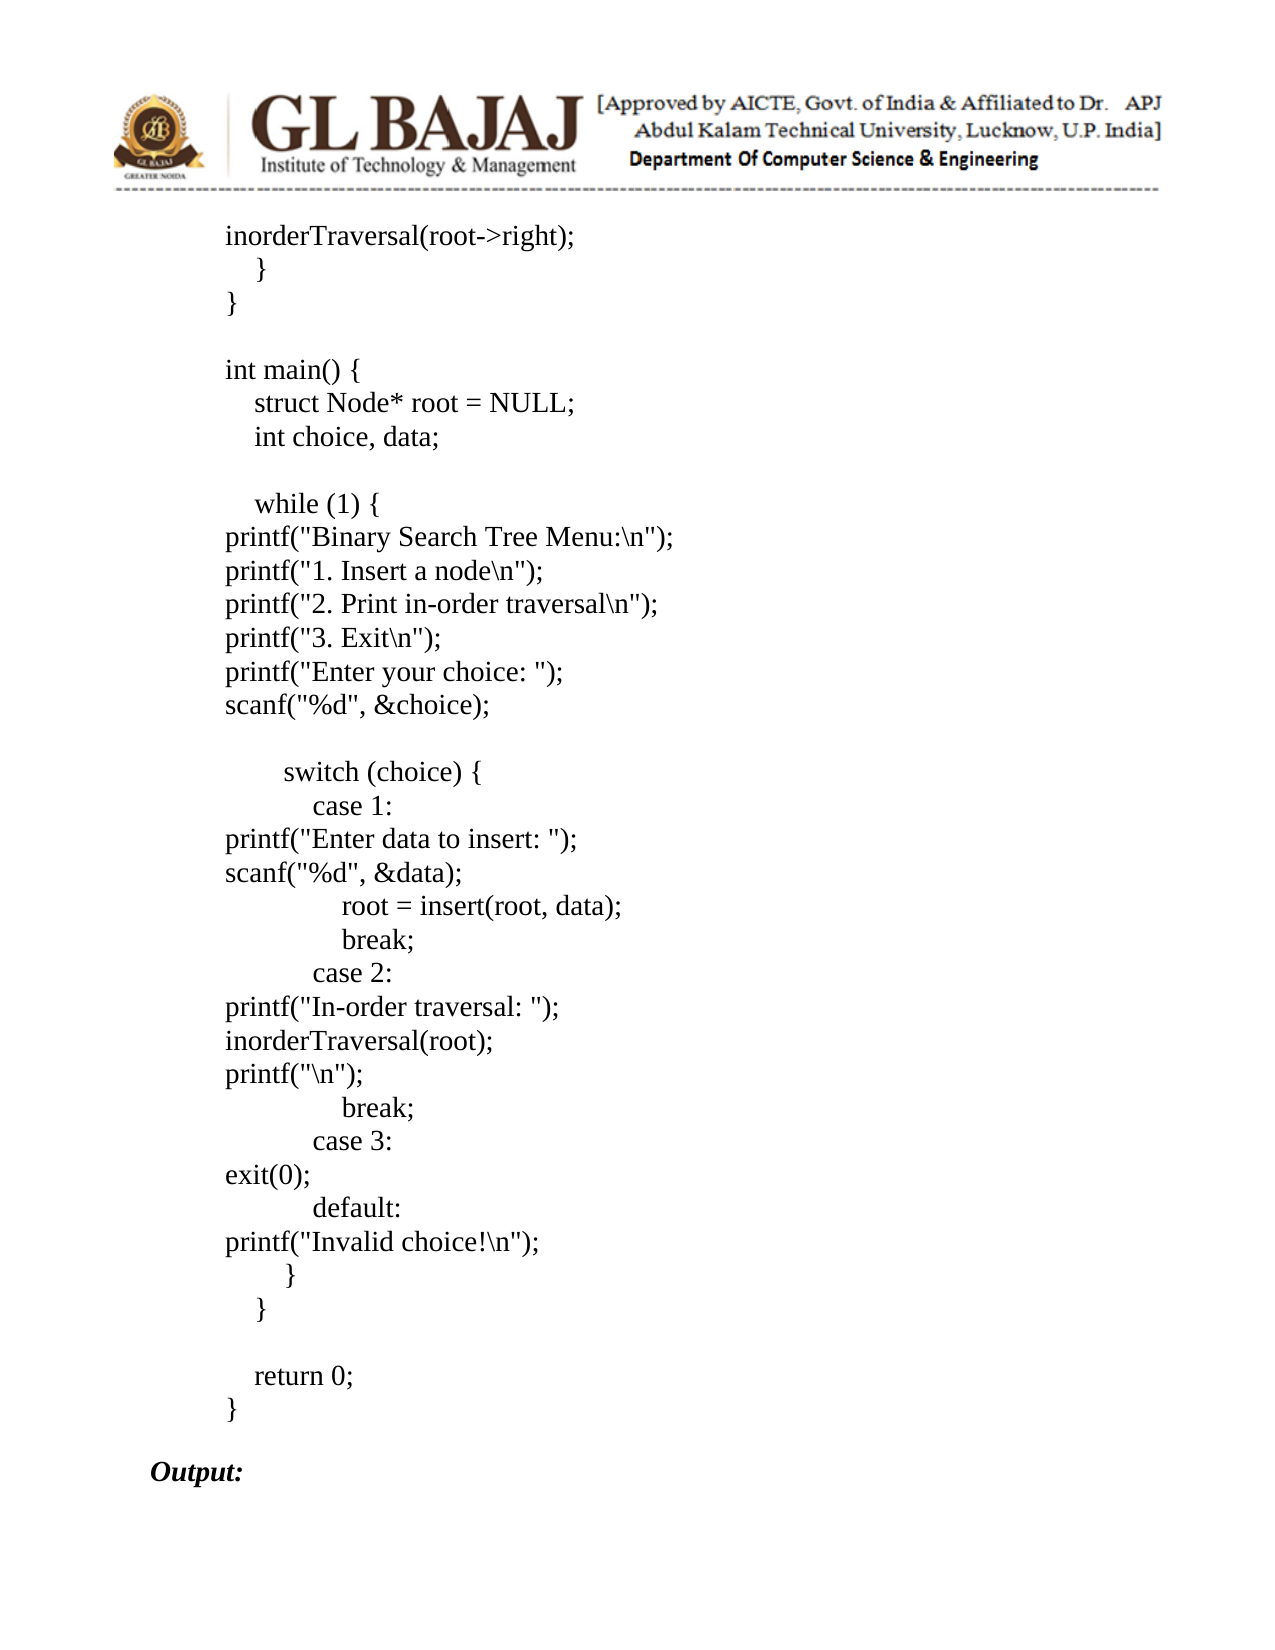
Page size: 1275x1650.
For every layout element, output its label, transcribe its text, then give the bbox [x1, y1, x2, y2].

text inorderTraversal(root->right); [225, 218, 1125, 251]
text exit(0); [225, 1157, 1125, 1190]
text } [225, 1291, 1125, 1324]
text printf("\n"); [225, 1056, 1125, 1090]
text int choice, data; [225, 419, 1125, 452]
text printf("3. Exit\n"); [225, 620, 1125, 654]
text printf("Binary Search Tree Menu:\n"); [225, 519, 1125, 553]
text return 0; [225, 1358, 1125, 1392]
text printf("Enter data to insert: "); [225, 821, 1125, 855]
text scanf("%d", &data); [225, 855, 1125, 888]
text default: [225, 1190, 1125, 1224]
text case 3: [225, 1123, 1125, 1157]
text inorderTraversal(root); [225, 1023, 1125, 1056]
text printf("Enter your choice: "); [225, 654, 1125, 687]
text printf("Invalid choice!\n"); [225, 1224, 1125, 1257]
text break; [225, 922, 1125, 956]
text break; [225, 1090, 1125, 1123]
picture [113, 88, 1165, 219]
text scanf("%d", &choice); [225, 687, 1125, 721]
text Output: [150, 1454, 1125, 1487]
text printf("2. Print in-order traversal\n"); [225, 587, 1125, 620]
text while (1) { [225, 486, 1125, 519]
text case 1: [225, 788, 1125, 821]
text struct Node* root = NULL; [225, 385, 1125, 419]
text switch (choice) { [225, 754, 1125, 788]
text } [225, 1392, 1125, 1425]
text int main() { [225, 352, 1125, 385]
text } [225, 1257, 1125, 1291]
text printf("In-order traversal: "); [225, 989, 1125, 1023]
text case 2: [225, 956, 1125, 989]
text root = insert(root, data); [225, 888, 1125, 922]
text printf("1. Insert a node\n"); [225, 553, 1125, 587]
text } [225, 285, 1125, 318]
text } [225, 251, 1125, 285]
